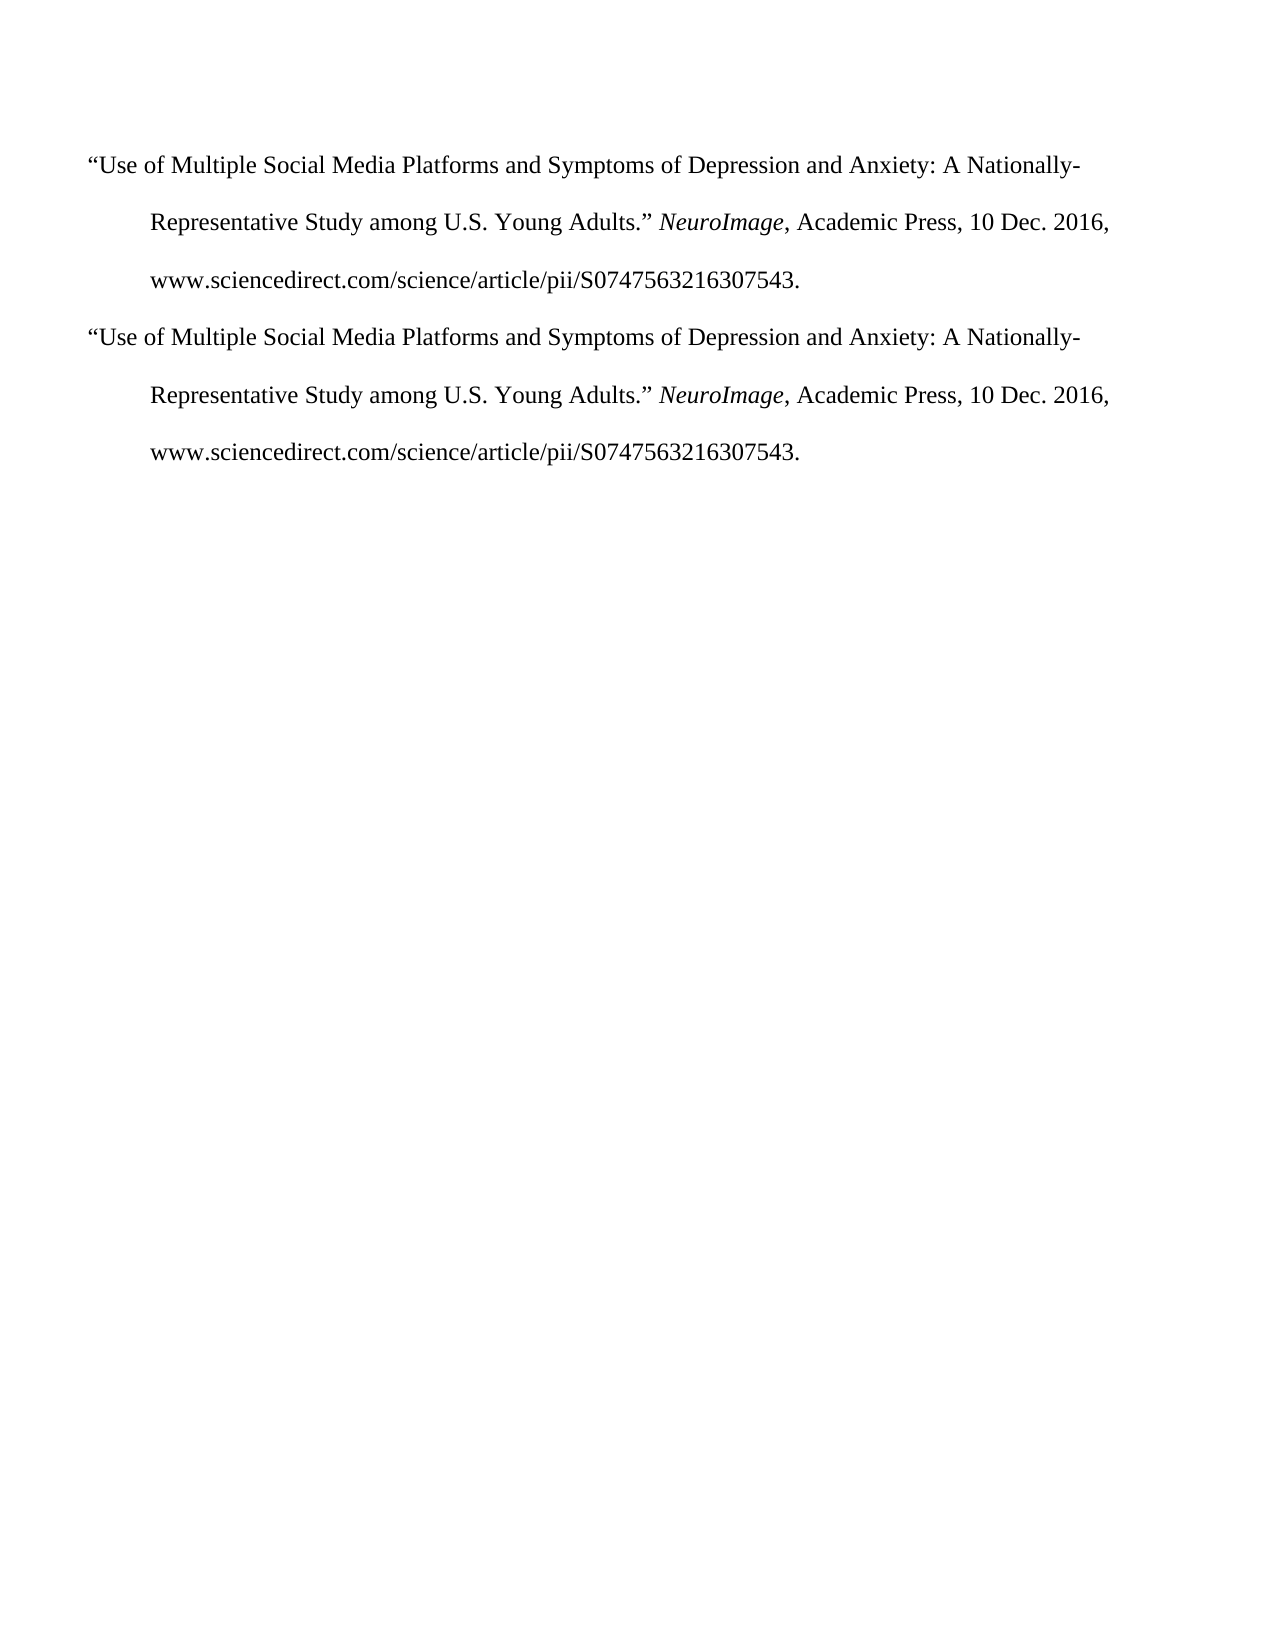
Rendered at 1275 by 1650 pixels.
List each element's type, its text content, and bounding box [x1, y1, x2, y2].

text “Use of Multiple Social Media Platforms and Symptoms of Depression and Anxiety: A Nationally-Representative Study among U.S. Young Adults.” NeuroImage, Academic Press, 10 Dec. 2016, www.sciencedirect.com/science/article/pii/S0747563216307543. [87, 322, 1125, 466]
text “Use of Multiple Social Media Platforms and Symptoms of Depression and Anxiety: A Nationally-Representative Study among U.S. Young Adults.” NeuroImage, Academic Press, 10 Dec. 2016, www.sciencedirect.com/science/article/pii/S0747563216307543. [87, 150, 1125, 294]
